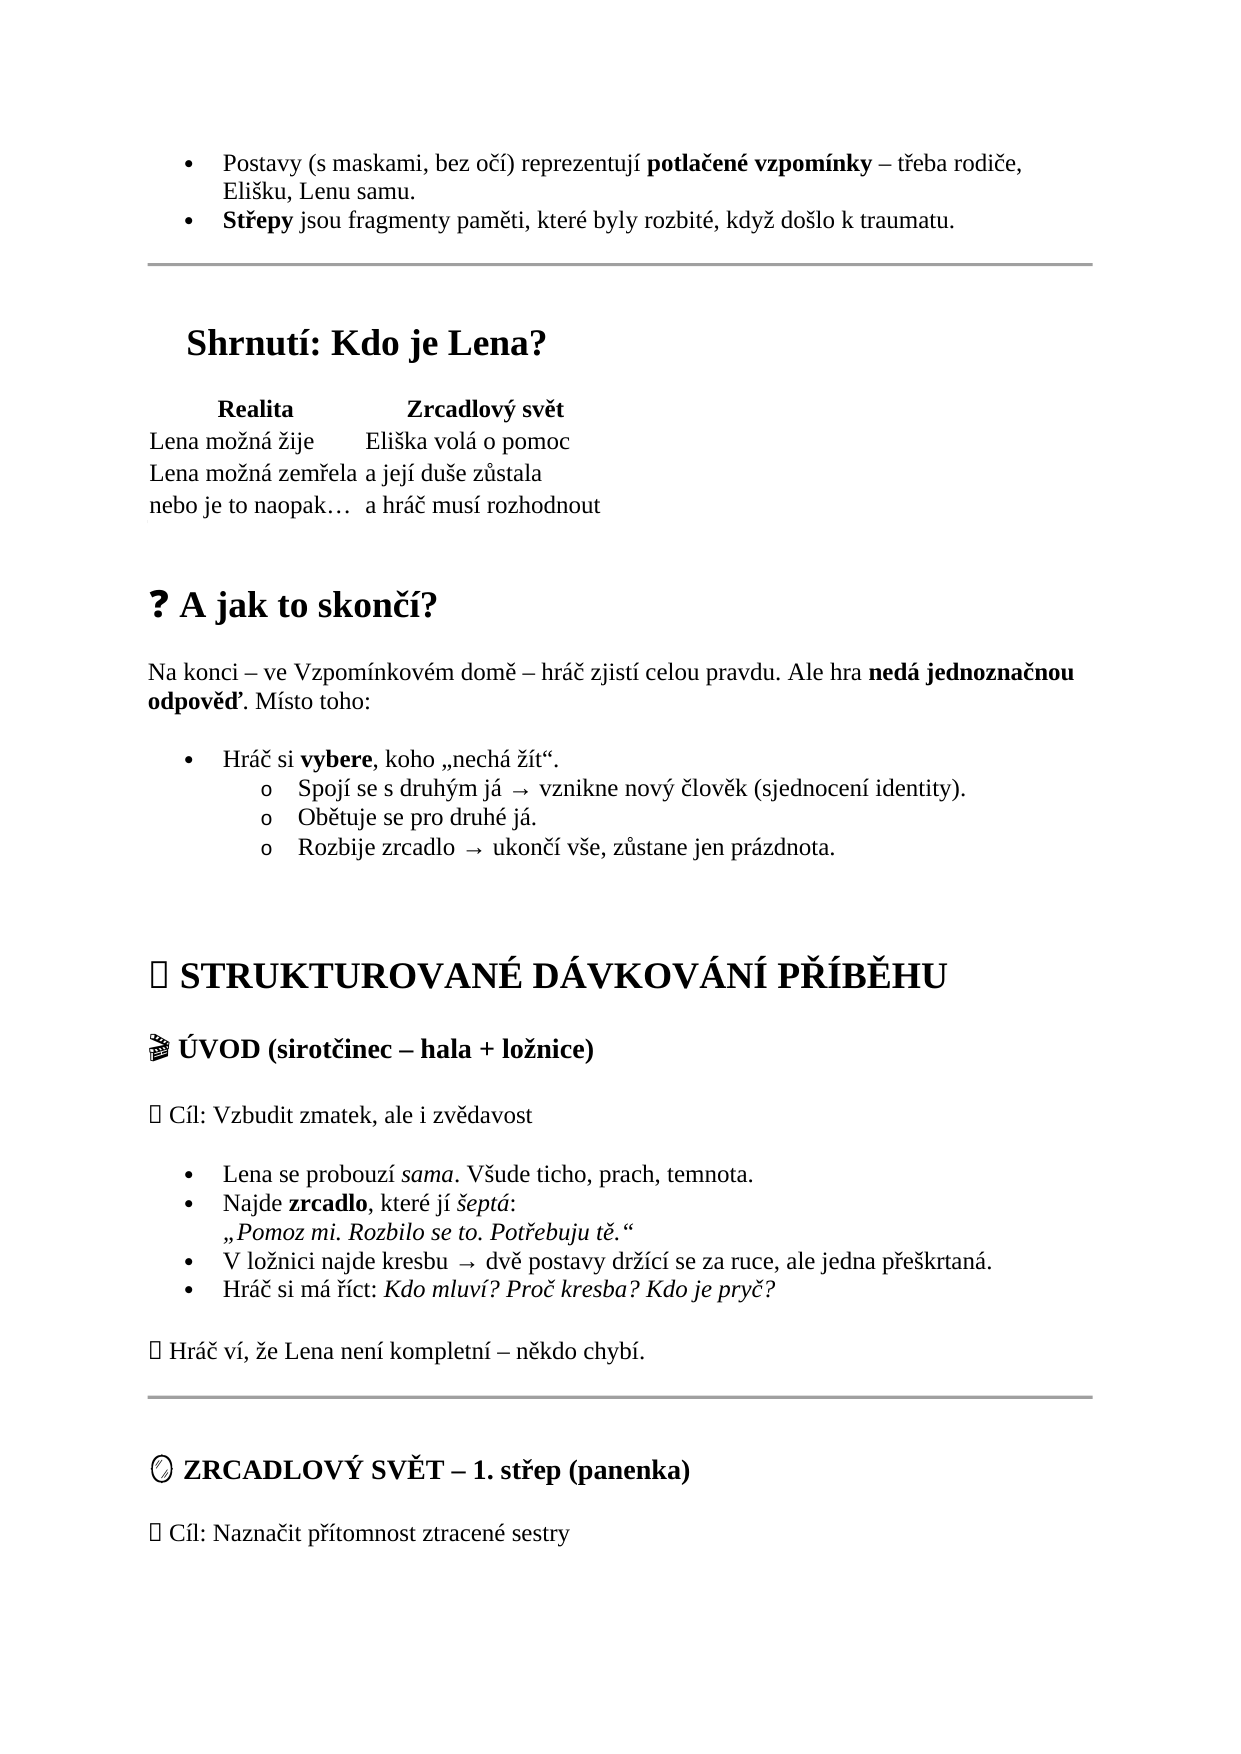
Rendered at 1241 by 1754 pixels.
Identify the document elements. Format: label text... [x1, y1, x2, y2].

text ✅ Hráč ví, že Lena není kompletní – někdo chybí. [148, 1332, 1093, 1367]
table_cell nebo je to naopak… [148, 488, 363, 520]
list Postavy (s maskami, bez očí) reprezentují potlačené vzpomínky – třeba rodiče, Elišku, Lenu samu. [185, 148, 1093, 205]
text 🎯 Cíl: Naznačit přítomnost ztracené sestry [148, 1514, 1093, 1548]
list V ložnici najde kresbu → dvě postavy držící se za ruce, ale jedna přeškrtaná. [185, 1246, 1093, 1274]
list Spojí se s druhým já → vznikne nový člověk (sjednocení identity). [260, 773, 1093, 802]
table_header Zrcadlový svět [364, 393, 607, 424]
list Lena se probouzí sama. Všude ticho, prach, temnota. [185, 1159, 1093, 1188]
table_cell Eliška volá o pomoc [364, 424, 607, 456]
table_cell Lena možná zemřela [148, 456, 363, 488]
text ❓ A jak to skončí? [148, 577, 1093, 628]
text 🧷 Shrnutí: Kdo je Lena? [148, 320, 1093, 363]
list Obětuje se pro druhé já. [260, 802, 1093, 832]
list Najde zrcadlo, které jí šeptá: „Pomoz mi. Rozbilo se to. Potřebuju tě.“ [185, 1188, 1093, 1246]
table_header Realita [148, 393, 363, 424]
table_cell Lena možná žije [148, 424, 363, 456]
list Hráč si vybere, koho „nechá žít“. [185, 744, 1093, 773]
list Hráč si má říct: Kdo mluví? Proč kresba? Kdo je pryč? [185, 1274, 1093, 1303]
list Střepy jsou fragmenty paměti, které byly rozbité, když došlo k traumatu. [185, 205, 1093, 234]
text 🪞 ZRCADLOVÝ SVĚT – 1. střep (panenka) [148, 1453, 1093, 1485]
text 🎯 Cíl: Vzbudit zmatek, ale i zvědavost [148, 1096, 1093, 1130]
text 🎬 ÚVOD (sirotčinec – hala + ložnice) [148, 1029, 1093, 1067]
list Rozbije zrcadlo → ukončí vše, zůstane jen prázdnota. [260, 832, 1093, 862]
table_cell a její duše zůstala [364, 456, 607, 488]
text 🧭 STRUKTUROVANÉ DÁVKOVÁNÍ PŘÍBĚHU [148, 949, 1093, 1000]
text Na konci – ve Vzpomínkovém domě – hráč zjistí celou pravdu. Ale hra nedá jednoznačnou odpověď. Místo toho: [148, 657, 1093, 715]
table_cell a hráč musí rozhodnout [364, 488, 607, 520]
